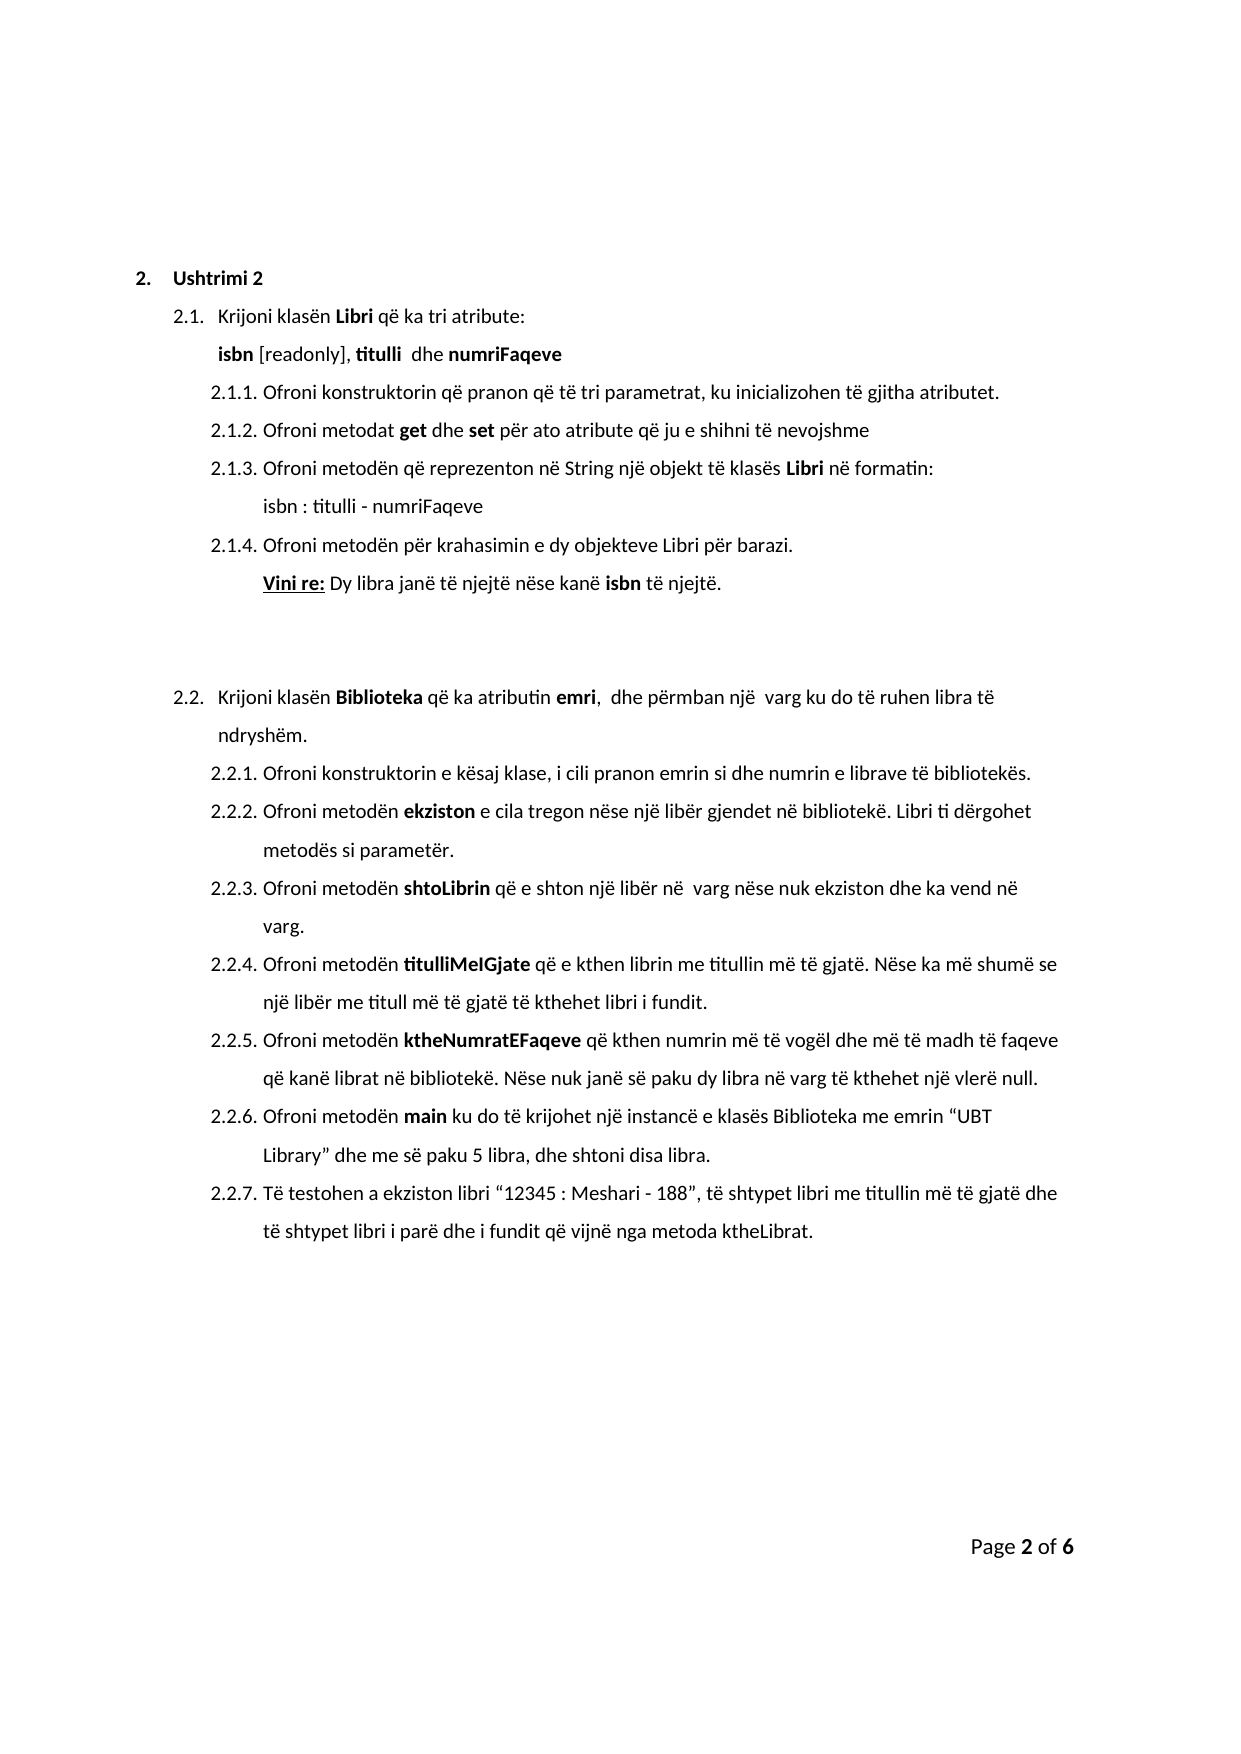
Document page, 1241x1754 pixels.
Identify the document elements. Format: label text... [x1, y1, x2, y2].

list Krijoni klasën Biblioteka që ka atributin emri, dhe përmban një varg ku do të ruhen libra të ndryshëm. [173, 684, 1062, 748]
list Krijoni klasën Libri që ka tri atribute: [173, 303, 1062, 328]
list Ofroni metodën main ku do të krijohet një instancë e klasës Biblioteka me emrin “UBT Library” dhe me së paku 5 libra, dhe shtoni disa libra. [210, 1104, 1062, 1167]
list Ofroni metodën që reprezenton në String një objekt të klasës Libri në formatin: [210, 456, 1062, 481]
list Ofroni konstruktorin që pranon që të tri parametrat, ku inicializohen të gjitha atributet. [210, 379, 1062, 405]
list Vini re: Dy libra janë të njejtë nëse kanë isbn të njejtë. [233, 570, 1062, 595]
list Ofroni konstruktorin e kësaj klase, i cili pranon emrin si dhe numrin e librave të bibliotekës. [210, 761, 1062, 786]
list Ofroni metodën shtoLibrin që e shton një libër në varg nëse nuk ekziston dhe ka vend në varg. [210, 875, 1062, 938]
list Të testohen a ekziston libri “12345 : Meshari - 188”, të shtypet libri me titullin më të gjatë dhe të shtypet libri i parë dhe i fundit që vijnë nga metoda ktheLibrat. [210, 1180, 1062, 1243]
list isbn [readonly], titulli dhe numriFaqeve [218, 341, 1062, 367]
list Ofroni metodën titulliMeIGjate që e kthen librin me titullin më të gjatë. Nëse ka më shumë se një libër me titull më të gjatë të kthehet libri i fundit. [210, 951, 1062, 1015]
list Ofroni metodën ekziston e cila tregon nëse një libër gjendet në bibliotekë. Libri ti dërgohet metodës si parametër. [210, 799, 1062, 862]
list Ofroni metodat get dhe set për ato atribute që ju e shihni të nevojshme [210, 417, 1062, 443]
list Ushtrimi 2 [135, 265, 1062, 290]
list isbn : titulli - numriFaqeve [233, 494, 1062, 519]
list Ofroni metodën për krahasimin e dy objekteve Libri për barazi. [210, 532, 1062, 557]
list Ofroni metodën ktheNumratEFaqeve që kthen numrin më të vogël dhe më të madh të faqeve që kanë librat në bibliotekë. Nëse nuk janë së paku dy libra në varg të kthehet një vlerë null. [210, 1027, 1062, 1091]
